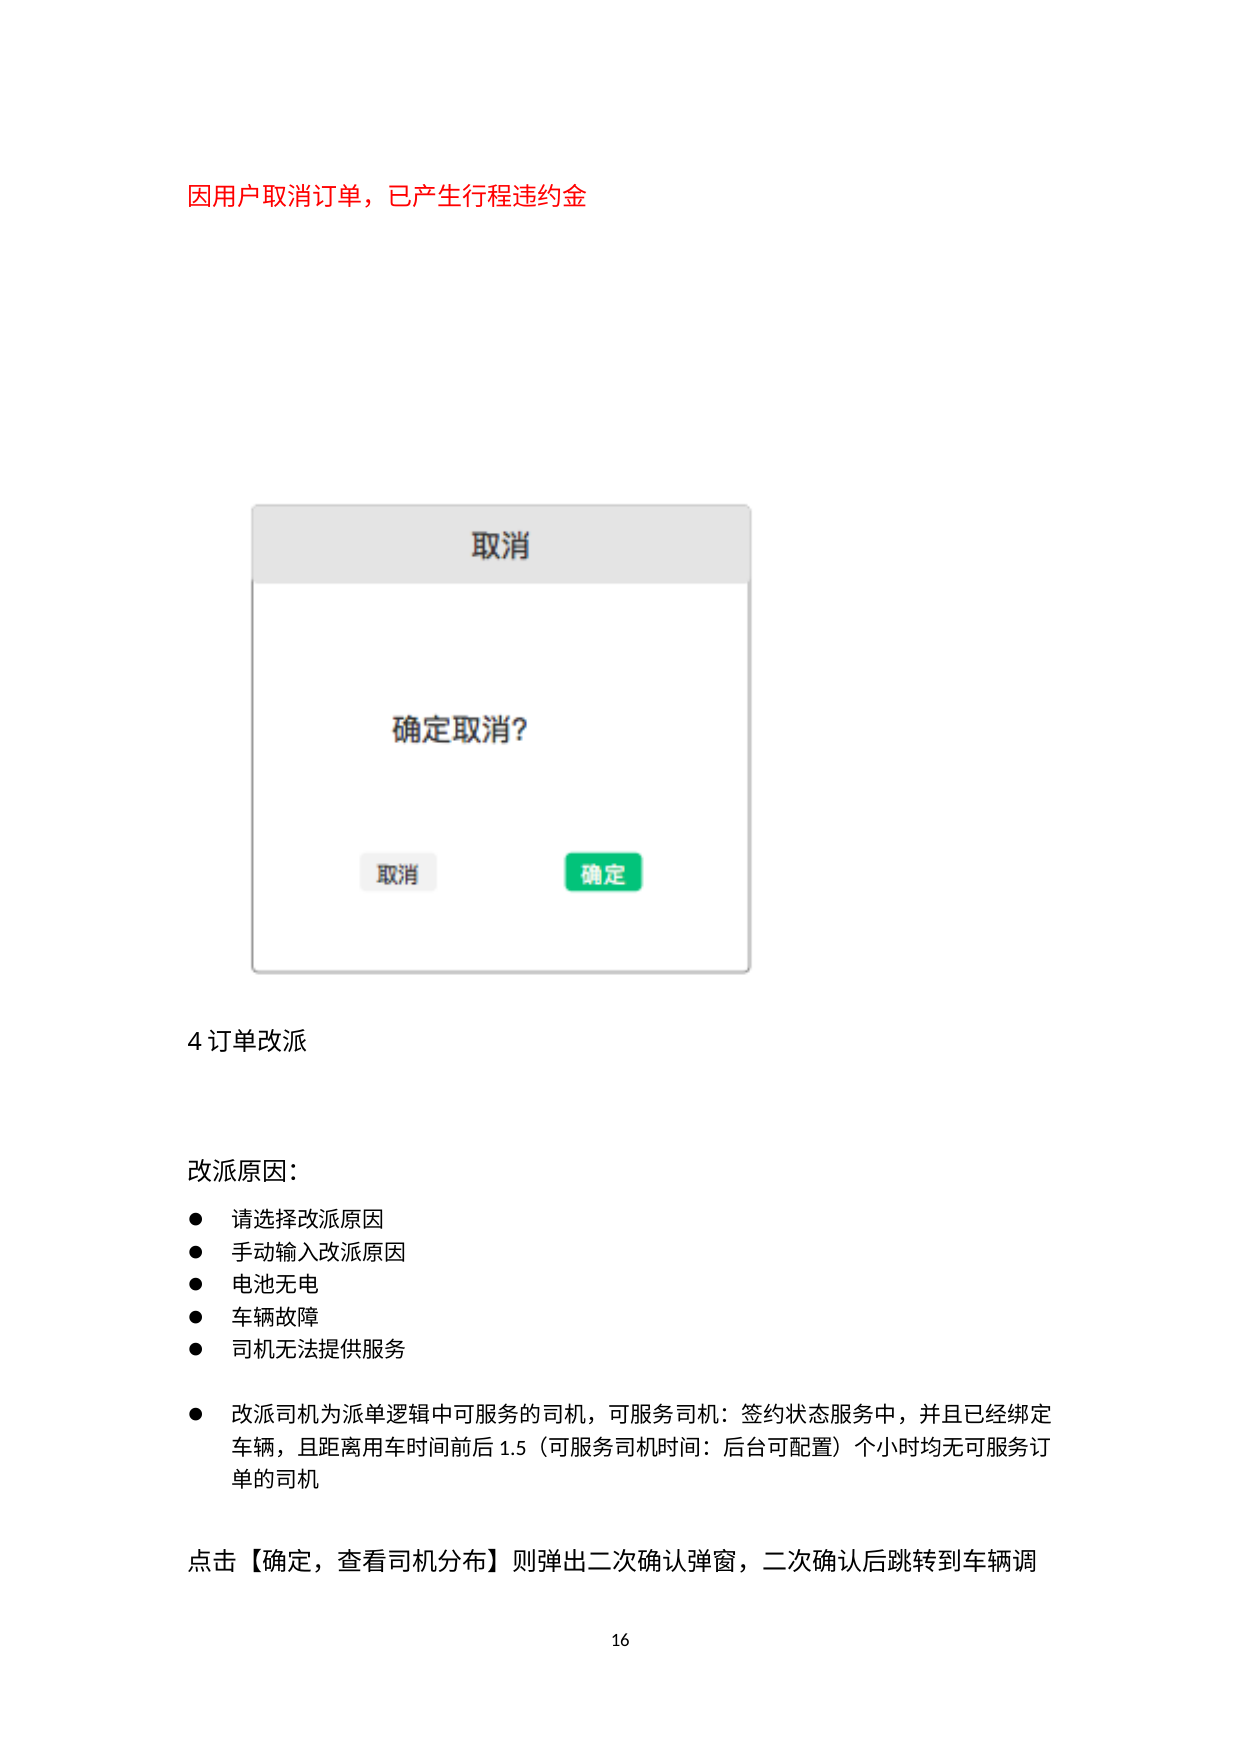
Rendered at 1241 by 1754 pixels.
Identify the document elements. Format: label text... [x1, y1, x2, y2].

list 司机无法提供服务 [187, 1332, 1053, 1364]
picture [231, 487, 773, 1000]
list 请选择改派原因 [187, 1202, 1053, 1234]
text 4订单改派 [187, 1007, 1053, 1072]
list 改派司机为派单逻辑中可服务的司机，可服务司机：签约状态服务中，并且已经绑定车辆，且距离用车时间前后1.5（可服务司机时间：后台可配置）个小时均无可服务订单的司机 [187, 1397, 1053, 1494]
text 改派原因： [187, 1137, 1053, 1202]
list 车辆故障 [187, 1299, 1053, 1332]
text 因用户取消订单，已产生行程违约金 [187, 162, 1053, 227]
list 手动输入改派原因 [187, 1234, 1053, 1267]
list 电池无电 [187, 1267, 1053, 1299]
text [187, 1527, 1053, 1592]
